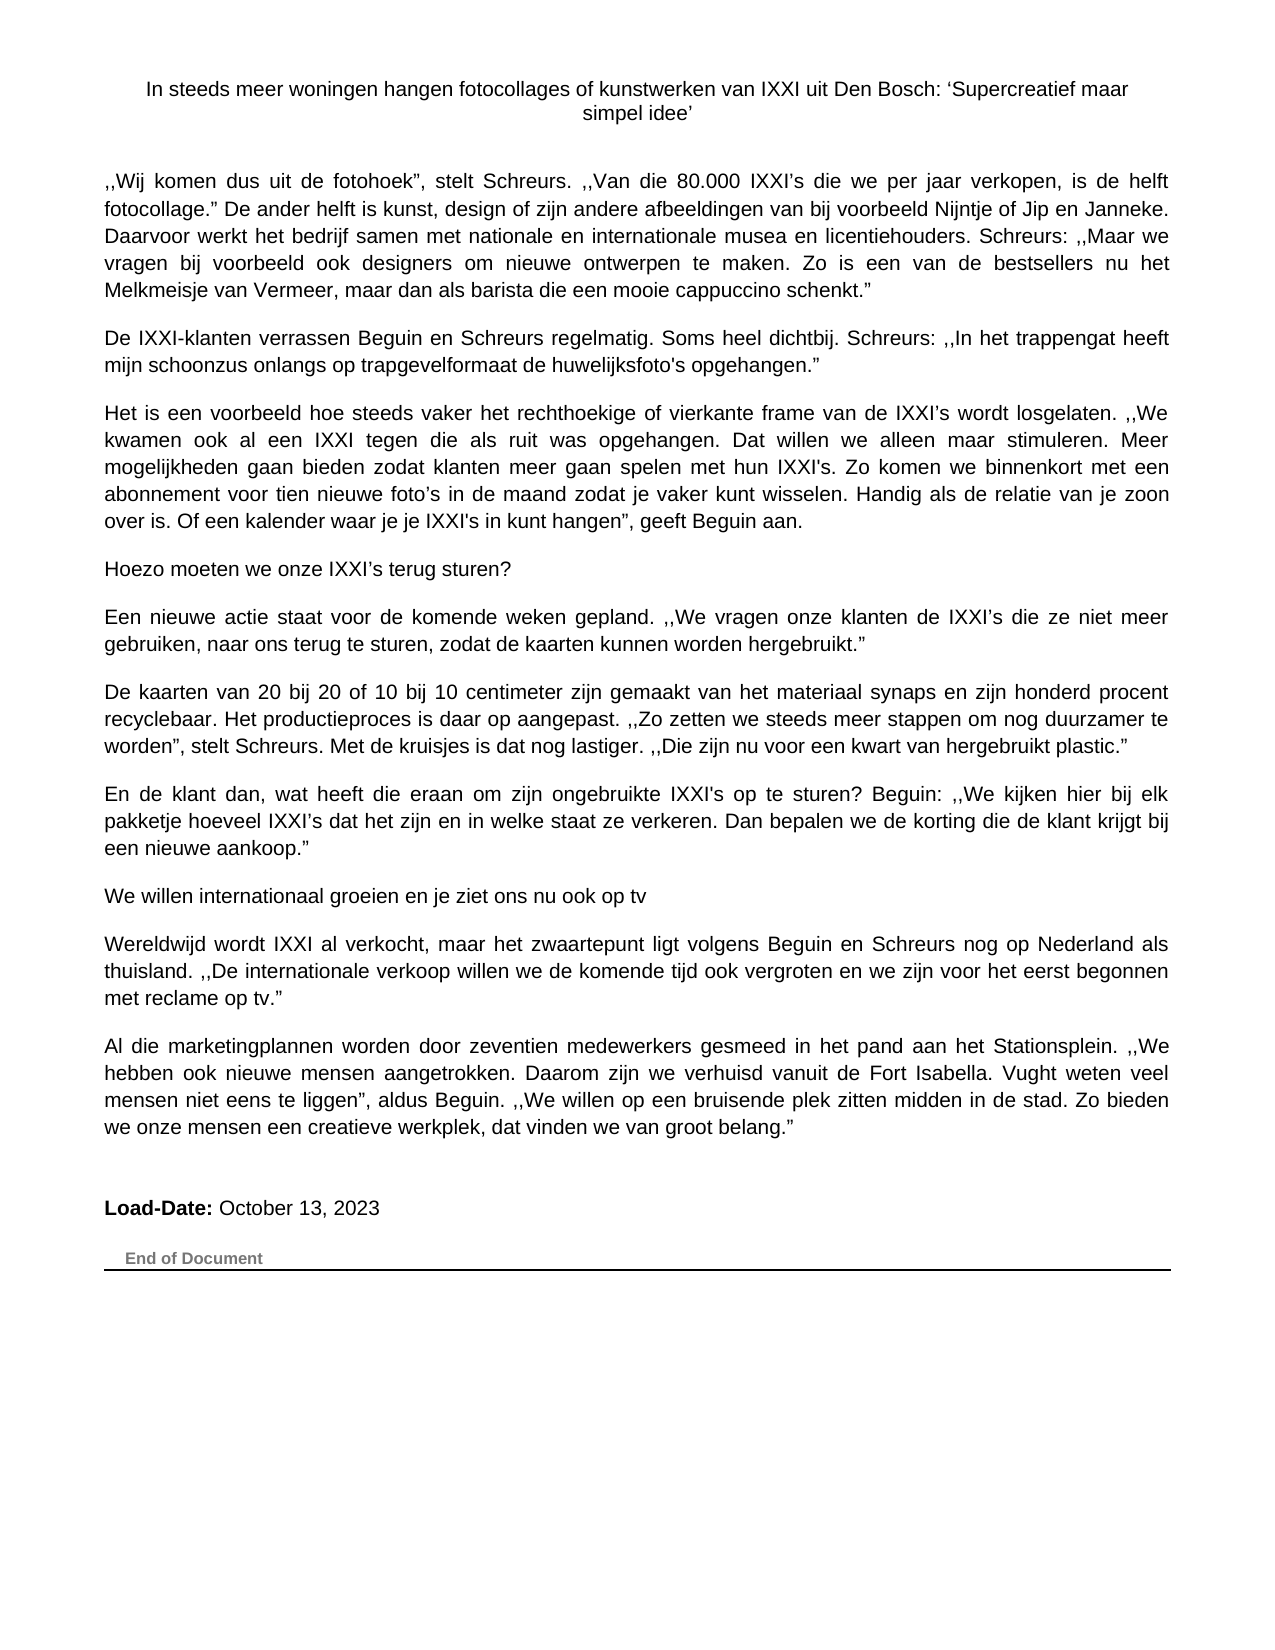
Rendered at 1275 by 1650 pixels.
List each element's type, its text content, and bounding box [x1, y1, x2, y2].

text De IXXI-klanten verrassen Beguin en Schreurs regelmatig. Soms heel dichtbij. Schreurs: ,,In het trappengat heeft mijn schoonzus onlangs op trapgevelformaat de huwelijksfoto's opgehangen.” [104, 322, 1171, 377]
text Een nieuwe actie staat voor de komende weken gepland. ,,We vragen onze klanten de IXXI’s die ze niet meer gebruiken, naar ons terug te sturen, zodat de kaarten kunnen worden hergebruikt.” [104, 602, 1171, 656]
text Wereldwijd wordt IXXI al verkocht, maar het zwaartepunt ligt volgens Beguin en Schreurs nog op Nederland als thuisland. ,,De internationale verkoop willen we de komende tijd ook vergroten en we zijn voor het eerst begonnen met reclame op tv.” [104, 929, 1171, 1010]
text En de klant dan, wat heeft die eraan om zijn ongebruikte IXXI's op te sturen? Beguin: ,,We kijken hier bij elk pakketje hoeveel IXXI’s dat het zijn en in welke staat ze verkeren. Dan bepalen we de korting die de klant krijgt bij een nieuwe aankoop.” [104, 779, 1171, 860]
text Hoezo moeten we onze IXXI’s terug sturen? [104, 554, 1171, 581]
text Al die marketingplannen worden door zeventien medewerkers gesmeed in het pand aan het Stationsplein. ,,We hebben ook nieuwe mensen aangetrokken. Daarom zijn we verhuisd vanuit de Fort Isabella. Vught weten veel mensen niet eens te liggen”, aldus Beguin. ,,We willen op een bruisende plek zitten midden in de stad. Zo bieden we onze mensen een creatieve werkplek, dat vinden we van groot belang.” [104, 1031, 1171, 1139]
text End of Document [125, 1249, 1171, 1268]
text De kaarten van 20 bij 20 of 10 bij 10 centimeter zijn gemaakt van het materiaal synaps en zijn honderd procent recyclebaar. Het productieproces is daar op aangepast. ,,Zo zetten we steeds meer stappen om nog duurzamer te worden”, stelt Schreurs. Met de kruisjes is dat nog lastiger. ,,Die zijn nu voor een kwart van hergebruikt plastic.” [104, 677, 1171, 758]
text Load-Date: October 13, 2023 [104, 1164, 1171, 1220]
text Het is een voorbeeld hoe steeds vaker het rechthoekige of vierkante frame van de IXXI’s wordt losgelaten. ,,We kwamen ook al een IXXI tegen die als ruit was opgehangen. Dat willen we alleen maar stimuleren. Meer mogelijkheden gaan bieden zodat klanten meer gaan spelen met hun IXXI's. Zo komen we binnenkort met een abonnement voor tien nieuwe foto’s in de maand zodat je vaker kunt wisselen. Handig als de relatie van je zoon over is. Of een kalender waar je je IXXI's in kunt hangen”, geeft Beguin aan. [104, 397, 1171, 533]
text We willen internationaal groeien en je ziet ons nu ook op tv [104, 881, 1171, 908]
text ,,Wij komen dus uit de fotohoek”, stelt Schreurs. ,,Van die 80.000 IXXI’s die we per jaar verkopen, is de helft fotocollage.” De ander helft is kunst, design of zijn andere afbeeldingen van bij voorbeeld Nijntje of Jip en Janneke. Daarvoor werkt het bedrijf samen met nationale en internationale musea en licentiehouders. Schreurs: ,,Maar we vragen bij voorbeeld ook designers om nieuwe ontwerpen te maken. Zo is een van de bestsellers nu het Melkmeisje van Vermeer, maar dan als barista die een mooie cappuccino schenkt.” [104, 166, 1171, 302]
